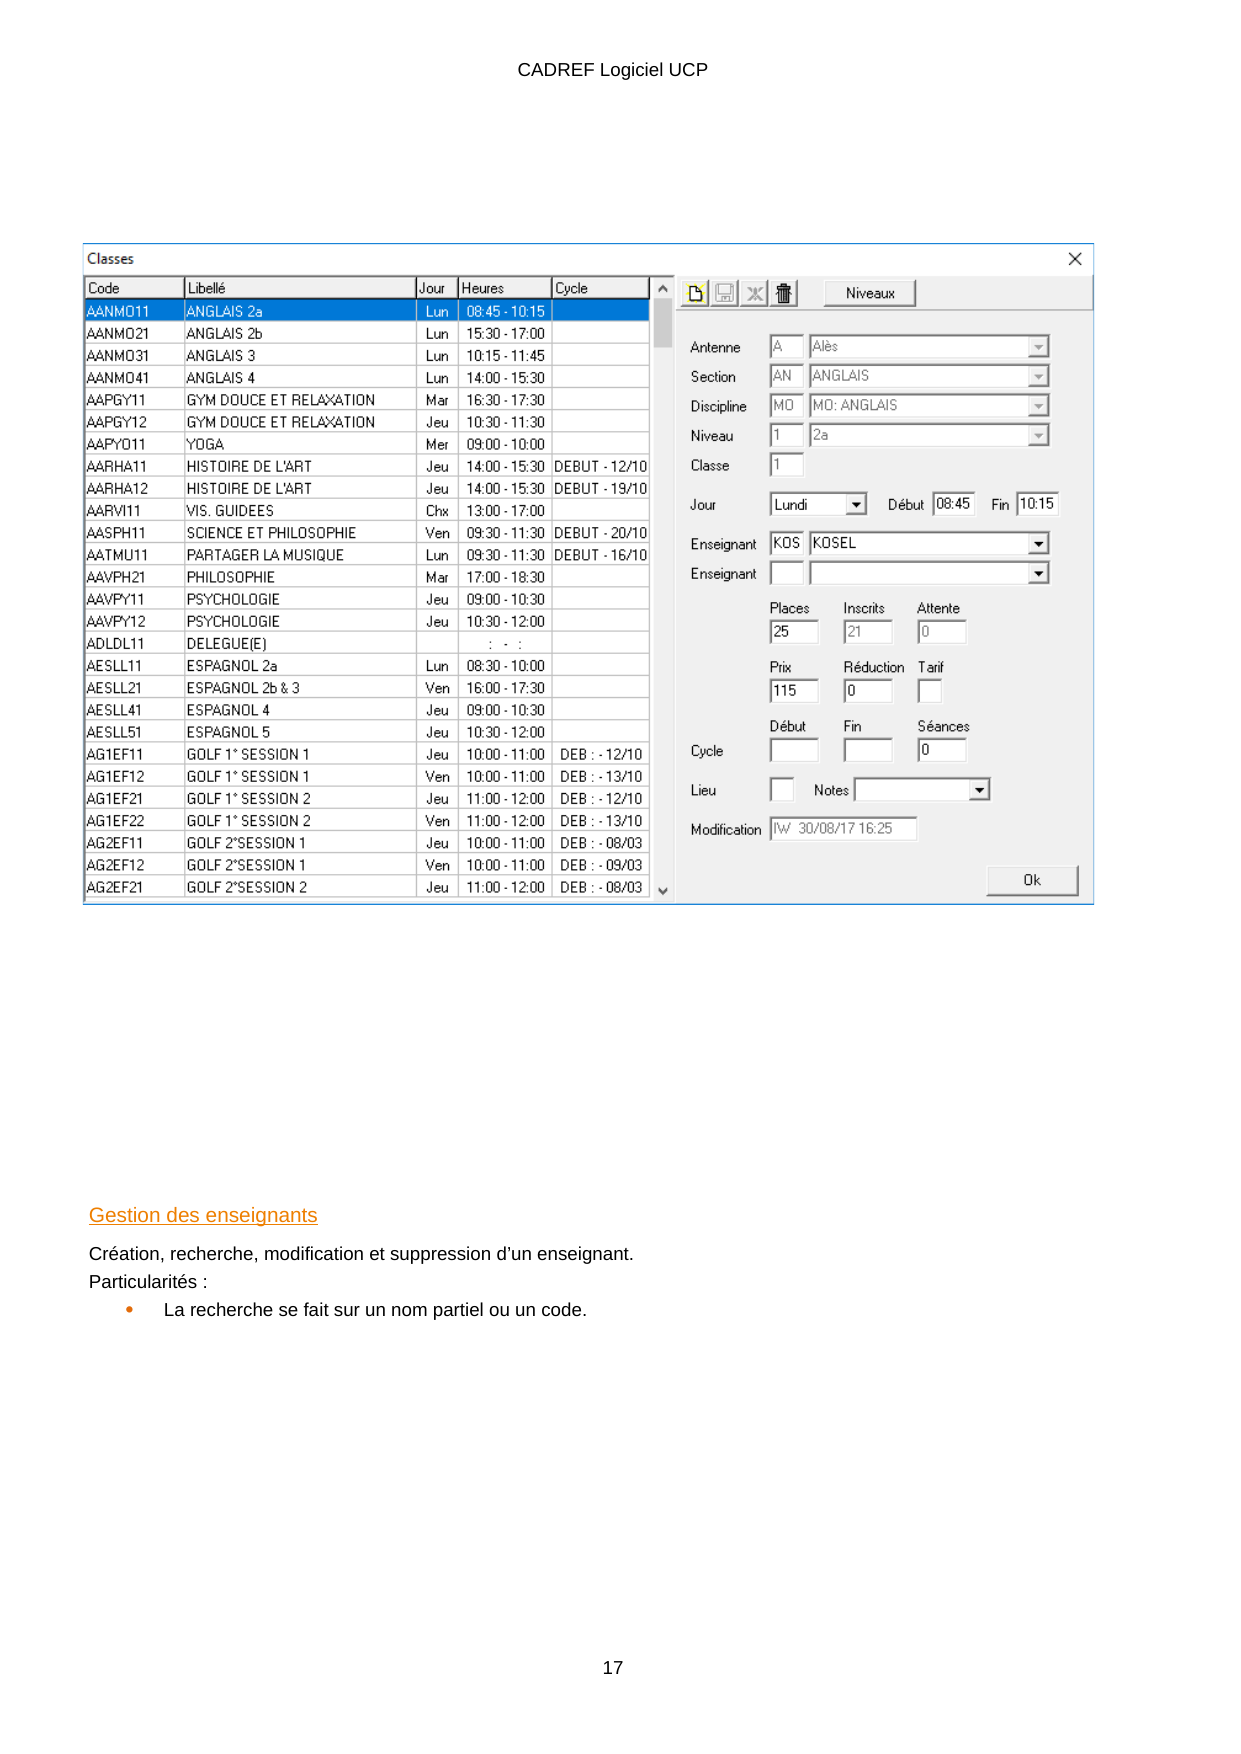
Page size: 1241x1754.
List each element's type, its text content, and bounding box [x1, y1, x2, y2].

picture [82, 243, 1095, 905]
list La recherche se fait sur un nom partiel ou un code. [126, 1299, 1137, 1321]
text Création, recherche, modification et suppression d’un enseignant. [89, 1243, 1137, 1265]
subtitle Gestion des enseignants [89, 1203, 1137, 1227]
text Particularités : [89, 1271, 1137, 1293]
